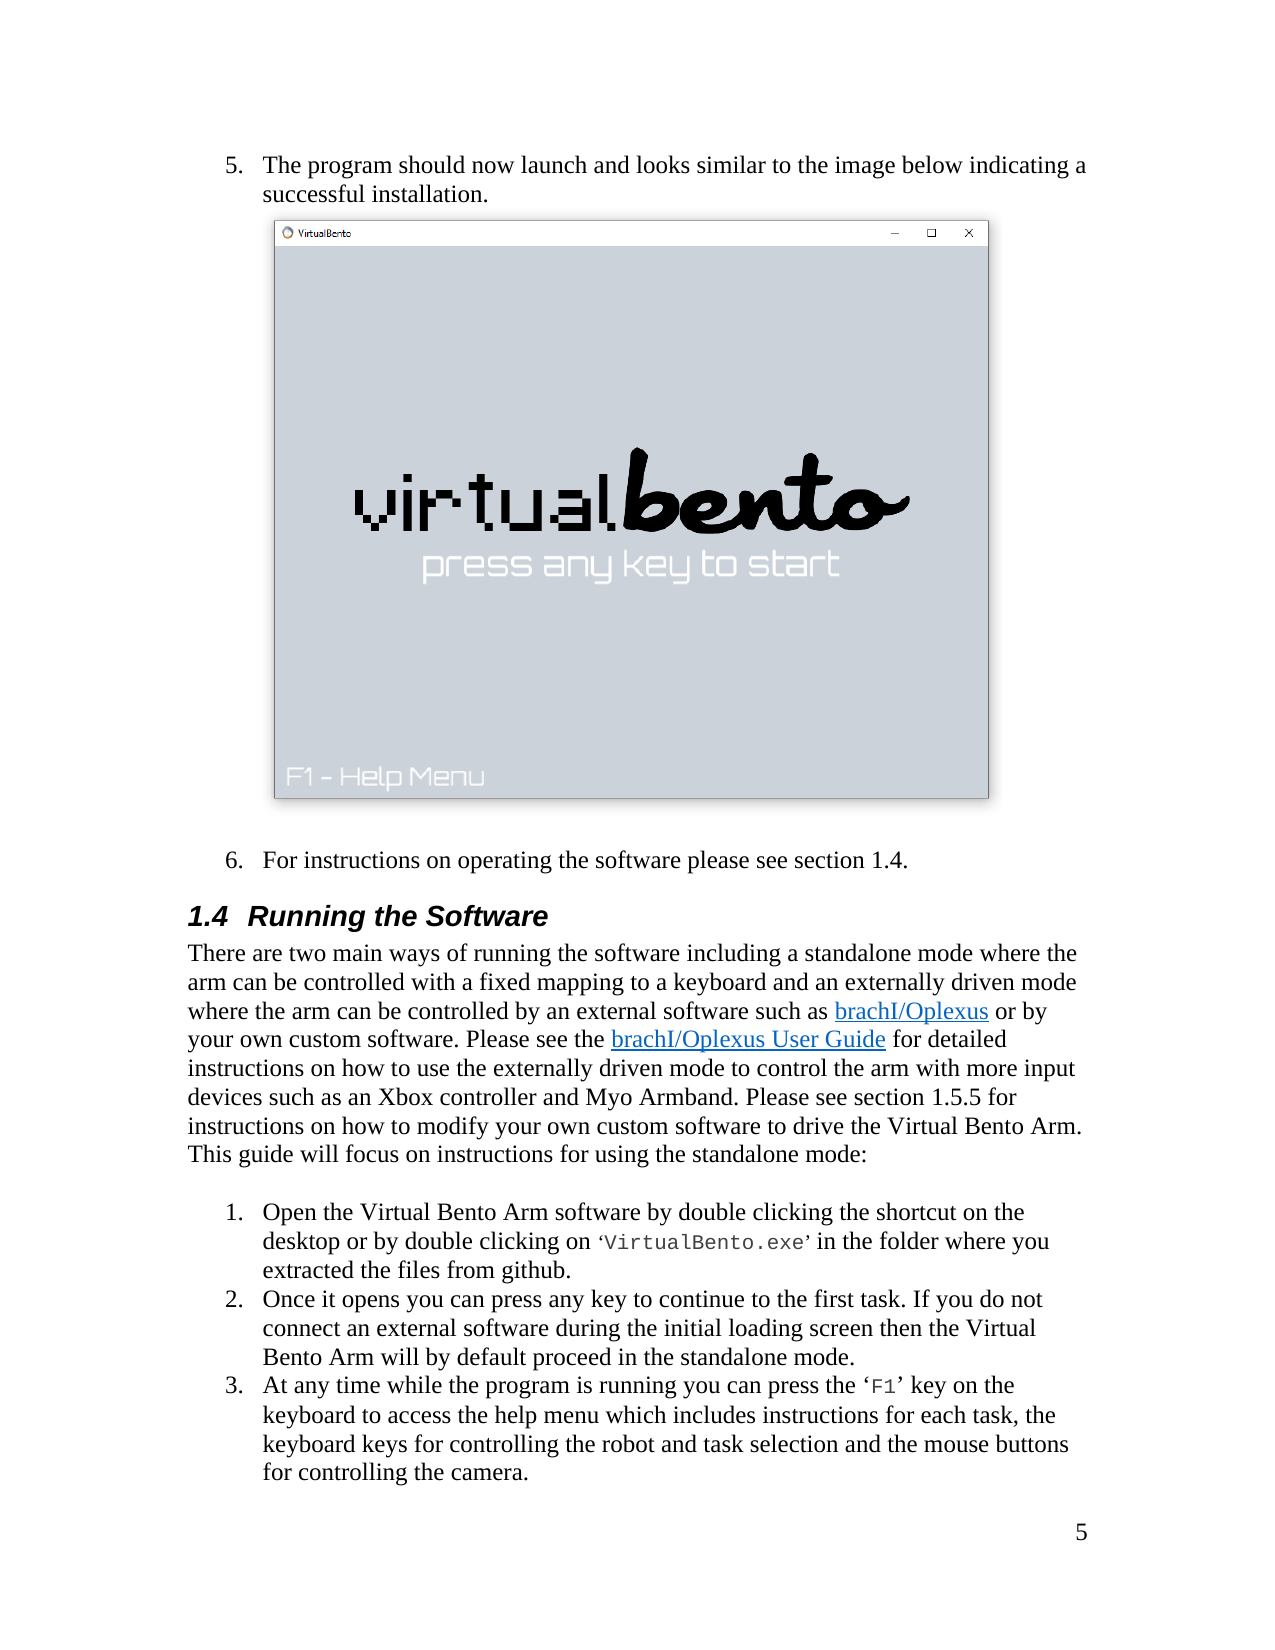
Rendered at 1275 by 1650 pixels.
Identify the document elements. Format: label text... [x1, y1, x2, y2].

text There are two main ways of running the software including a standalone mode where the arm can be controlled with a fixed mapping to a keyboard and an externally driven mode where the arm can be controlled by an external software such as brachI/Oplexus or by your own custom software. Please see the brachI/Oplexus User Guide for detailed instructions on how to use the externally driven mode to control the arm with more input devices such as an Xbox controller and Myo Armband. Please see section 1.5.5 for instructions on how to modify your own custom software to drive the Virtual Bento Arm. This guide will focus on instructions for using the standalone mode: [187, 938, 1087, 1168]
list For instructions on operating the software please see section 1.4. [225, 845, 1087, 873]
list The program should now launch and looks similar to the image below indicating a successful installation. [225, 150, 1087, 207]
subtitle Running the Software [187, 898, 1087, 932]
list At any time while the program is running you can press the ‘F1’ key on the keyboard to access the help menu which includes instructions for each task, the keyboard keys for controlling the robot and task selection and the mouse buttons for controlling the camera. [225, 1370, 1087, 1486]
list Open the Virtual Bento Arm software by double clicking the shortcut on the desktop or by double clicking on ‘VirtualBento.exe’ in the folder where you extracted the files from github. [225, 1197, 1087, 1284]
picture [262, 207, 1003, 816]
list Once it opens you can press any key to continue to the first task. If you do not connect an external software during the initial loading screen then the Virtual Bento Arm will by default proceed in the standalone mode. [225, 1284, 1087, 1370]
